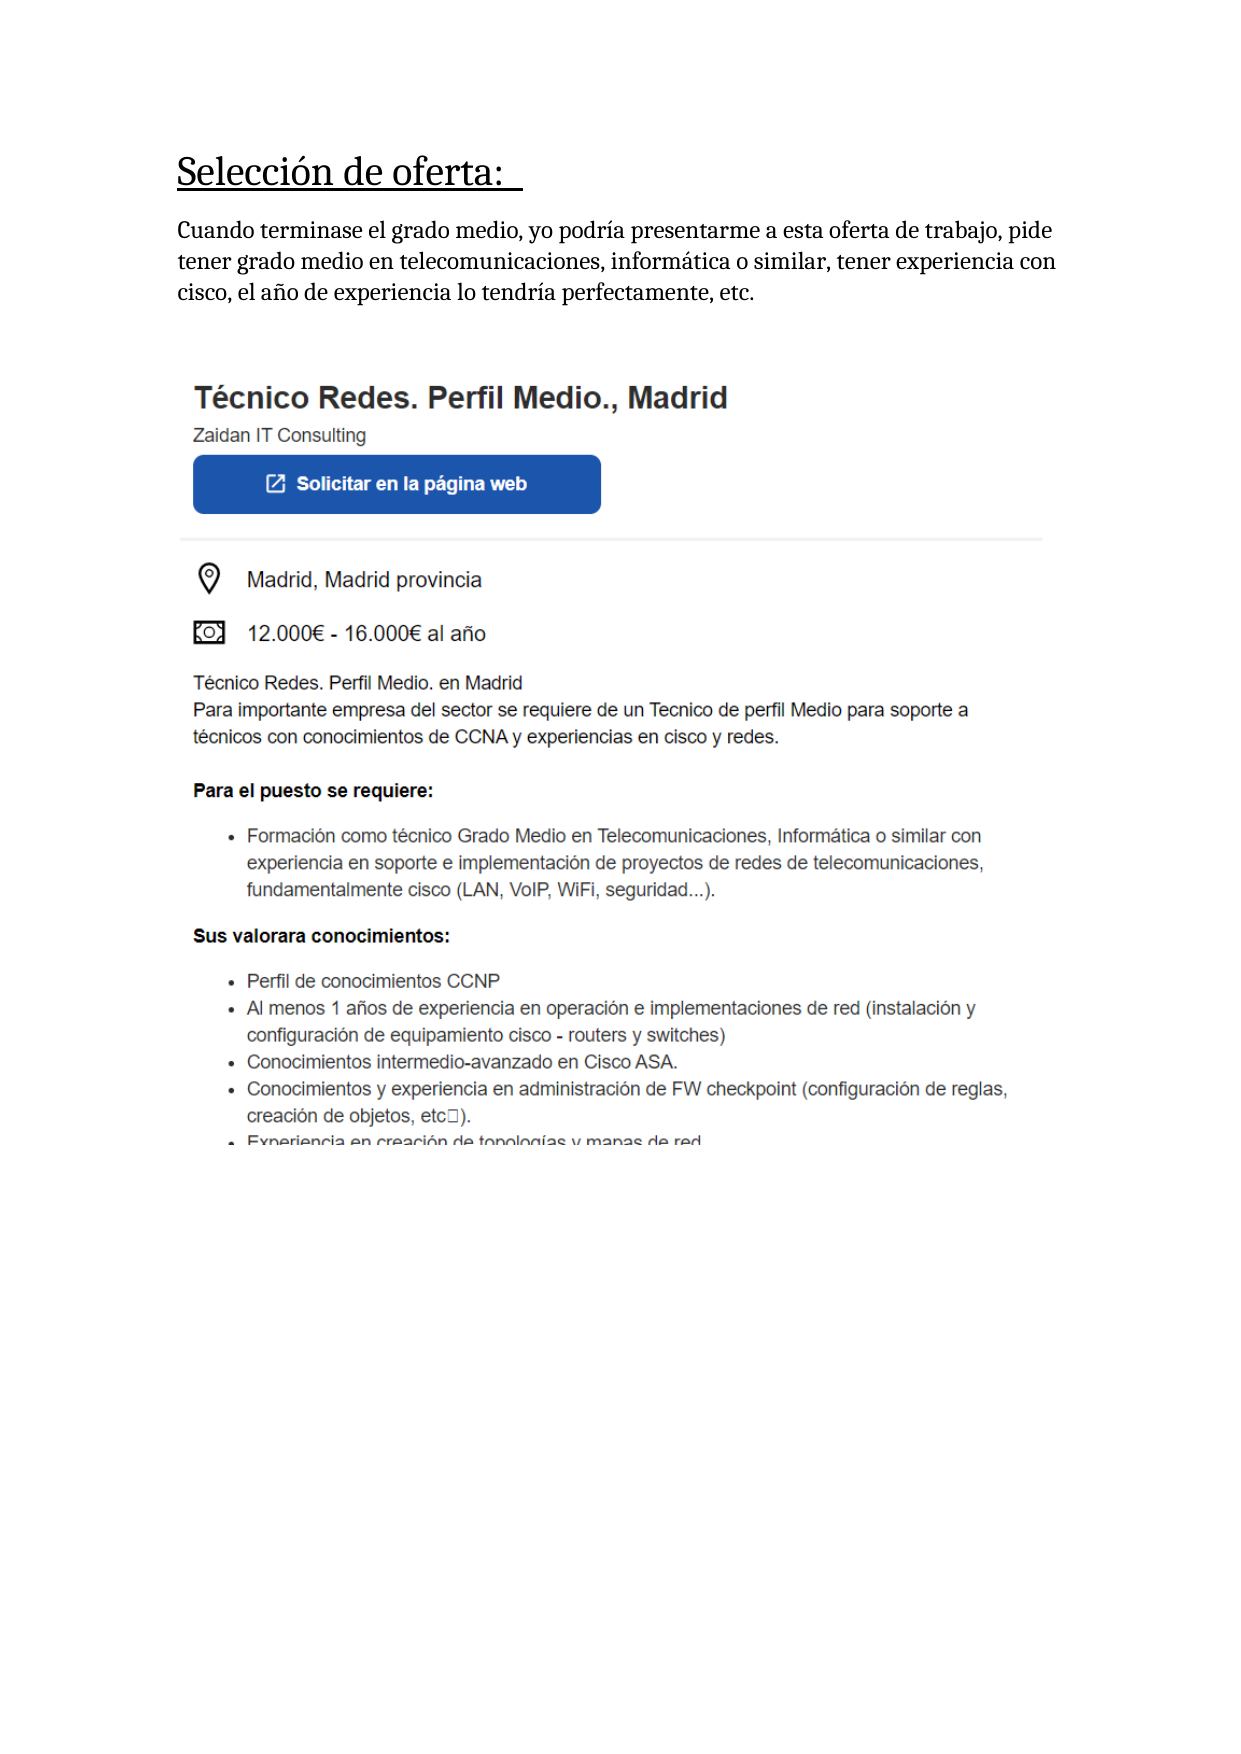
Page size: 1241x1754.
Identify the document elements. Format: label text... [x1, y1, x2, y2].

text Selección de oferta: [177, 148, 1063, 196]
picture [177, 373, 1063, 1145]
text Cuando terminase el grado medio, yo podría presentarme a esta oferta de trabajo, pide tener grado medio en telecomunicaciones, informática o similar, tener experiencia con cisco, el año de experiencia lo tendría perfectamente, etc. [177, 216, 1063, 307]
